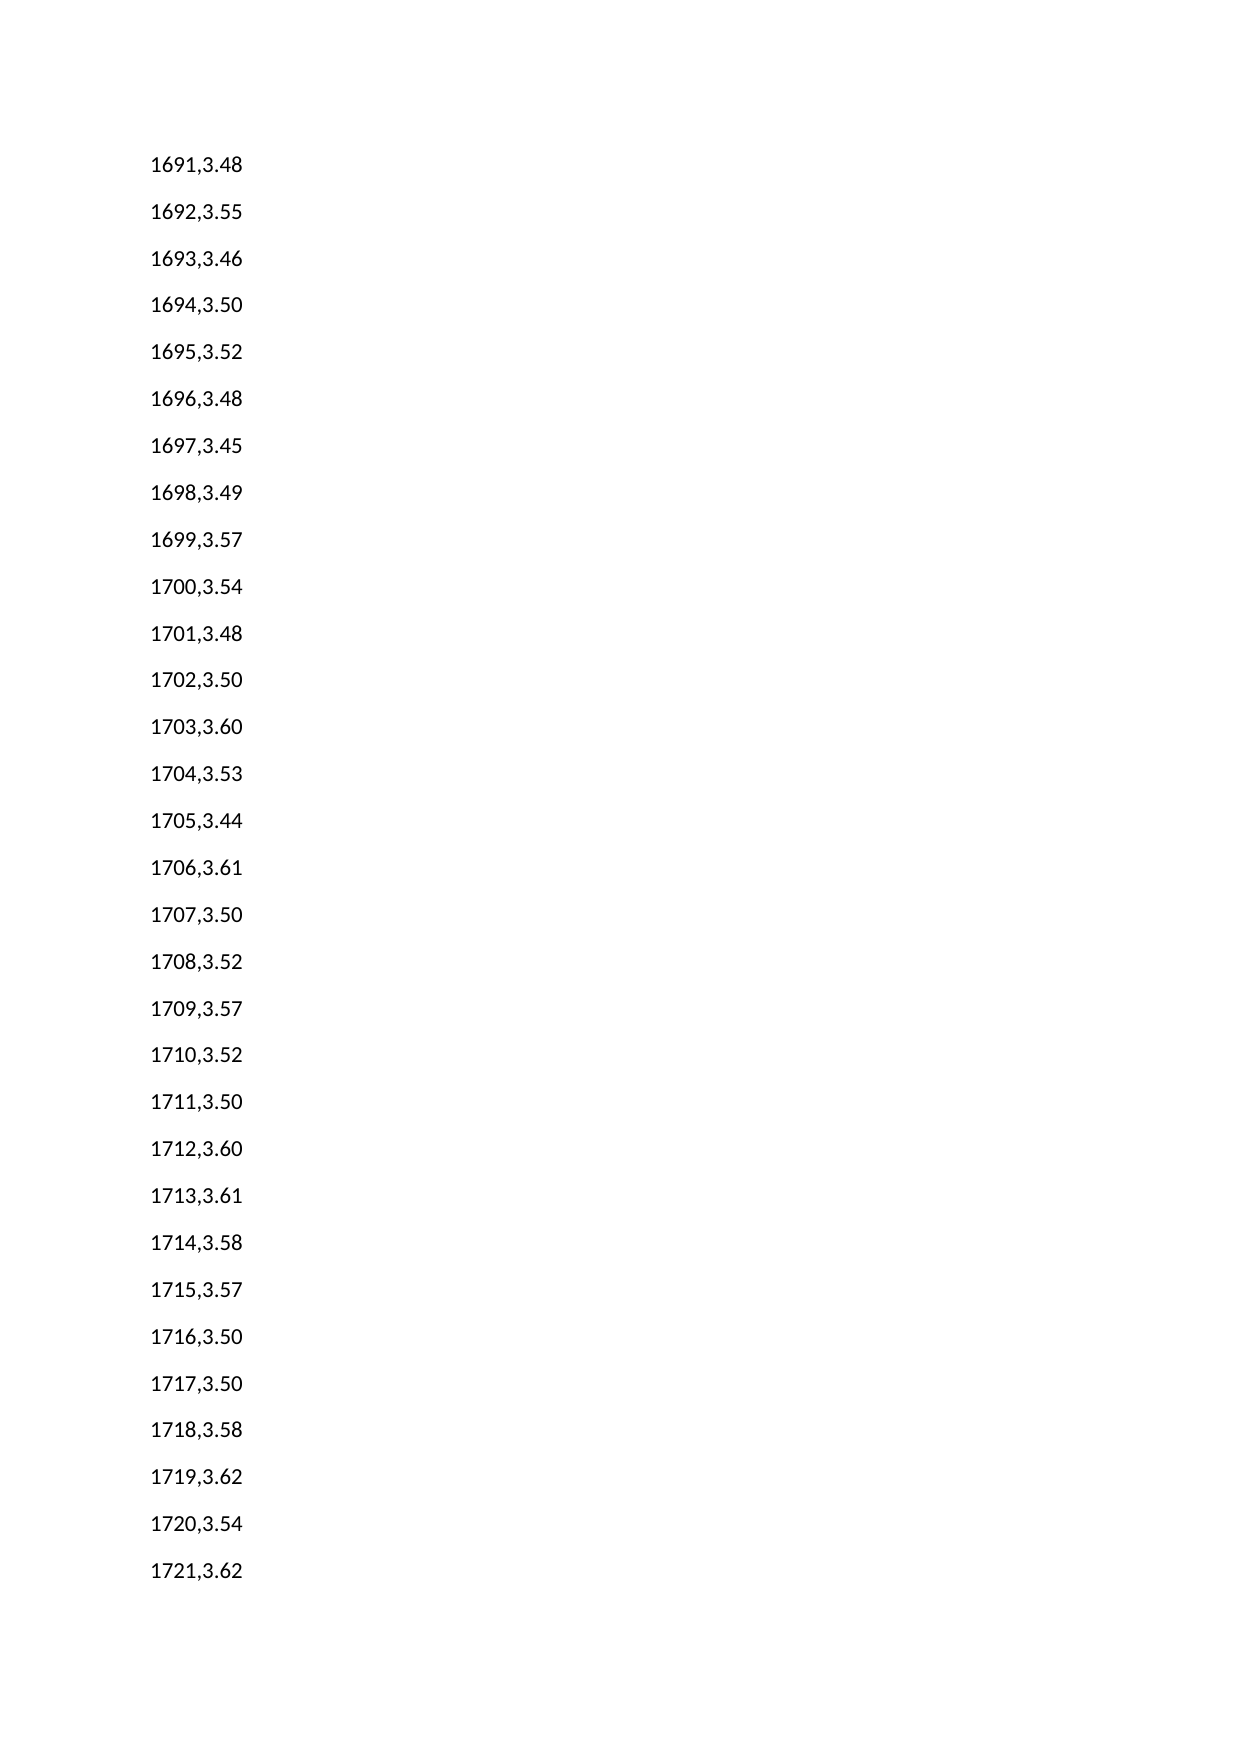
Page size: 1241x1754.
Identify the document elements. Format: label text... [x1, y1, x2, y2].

text 1695,3.52 [150, 337, 1090, 366]
text 1710,3.52 [150, 1041, 1090, 1069]
text 1716,3.50 [150, 1322, 1090, 1350]
text 1703,3.60 [150, 712, 1090, 741]
text 1697,3.45 [150, 431, 1090, 459]
text 1698,3.49 [150, 478, 1090, 506]
text 1714,3.58 [150, 1228, 1090, 1256]
text 1694,3.50 [150, 291, 1090, 319]
text 1708,3.52 [150, 947, 1090, 975]
text 1706,3.61 [150, 853, 1090, 881]
text 1709,3.57 [150, 994, 1090, 1022]
text 1715,3.57 [150, 1275, 1090, 1303]
text 1696,3.48 [150, 384, 1090, 412]
text 1712,3.60 [150, 1134, 1090, 1162]
text 1701,3.48 [150, 619, 1090, 647]
text 1721,3.62 [150, 1556, 1090, 1584]
text 1719,3.62 [150, 1462, 1090, 1491]
text 1713,3.61 [150, 1181, 1090, 1209]
text 1720,3.54 [150, 1509, 1090, 1537]
text 1711,3.50 [150, 1087, 1090, 1116]
text 1699,3.57 [150, 525, 1090, 553]
text 1707,3.50 [150, 900, 1090, 928]
text 1691,3.48 [150, 150, 1090, 178]
text 1692,3.55 [150, 197, 1090, 225]
text 1704,3.53 [150, 759, 1090, 787]
text 1700,3.54 [150, 572, 1090, 600]
text 1717,3.50 [150, 1369, 1090, 1397]
text 1693,3.46 [150, 244, 1090, 272]
text 1705,3.44 [150, 806, 1090, 834]
text 1702,3.50 [150, 666, 1090, 694]
text 1718,3.58 [150, 1416, 1090, 1444]
